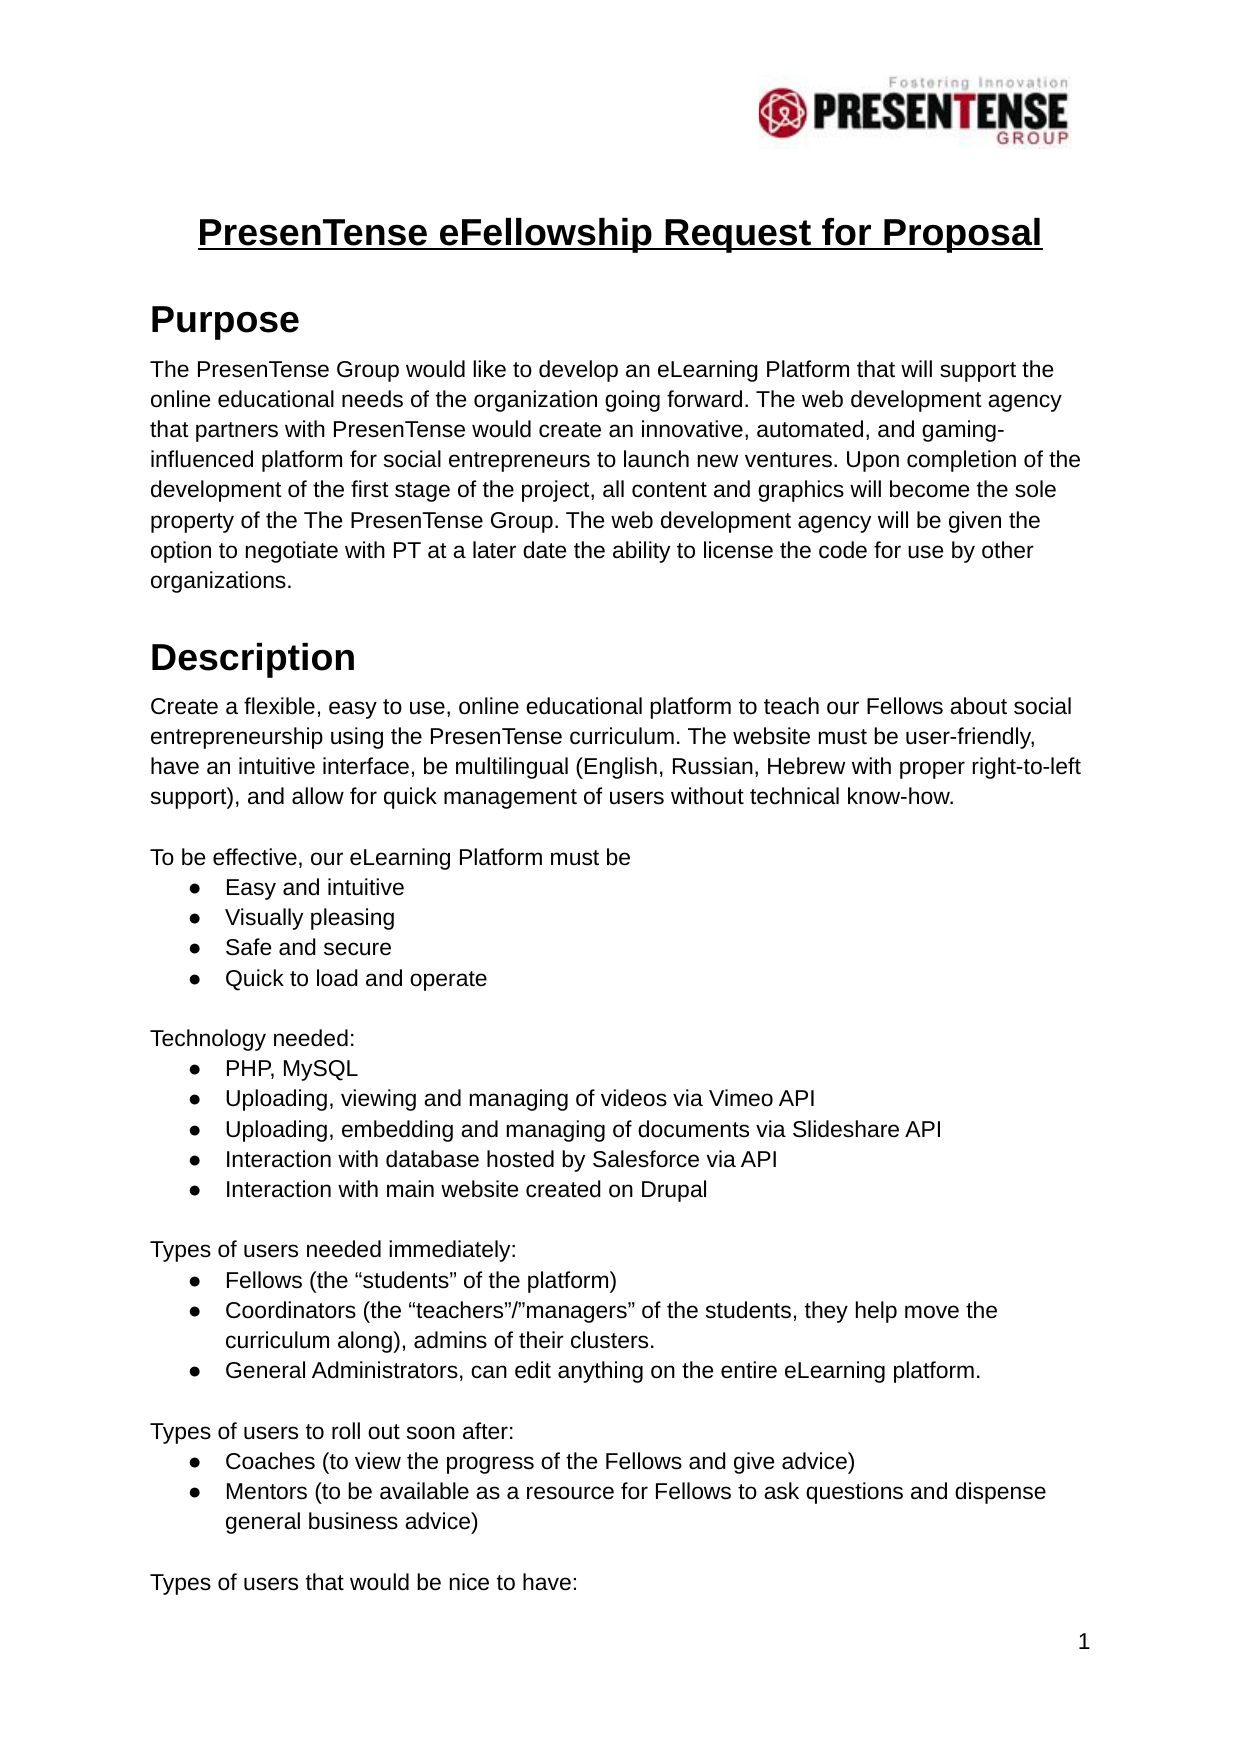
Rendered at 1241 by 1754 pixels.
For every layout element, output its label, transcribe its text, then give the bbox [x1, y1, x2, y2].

list Visually pleasing [188, 904, 1090, 931]
text To be effective, our eLearning Platform must be [150, 844, 1090, 870]
text Technology needed: [150, 1025, 1090, 1051]
list PHP, MySQL [188, 1055, 1090, 1082]
subtitle Description [150, 635, 1090, 678]
text Types of users that would be nice to have: [150, 1569, 1090, 1595]
subtitle Purpose [150, 298, 1090, 341]
list Interaction with main website created on Drupal [188, 1176, 1090, 1202]
list Easy and intuitive [188, 874, 1090, 900]
subtitle PresenTense eFellowship Request for Proposal [150, 211, 1090, 254]
list Mentors (to be available as a resource for Fellows to ask questions and dispense general business advice) [188, 1478, 1090, 1535]
list Coaches (to view the progress of the Fellows and give advice) [188, 1448, 1090, 1474]
picture [758, 75, 1072, 149]
text Types of users needed immediately: [150, 1236, 1090, 1263]
list Interaction with database hosted by Salesforce via API [188, 1146, 1090, 1172]
list Safe and secure [188, 934, 1090, 961]
list Quick to load and operate [188, 964, 1090, 991]
list Uploading, viewing and managing of videos via Vimeo API [188, 1085, 1090, 1112]
text The PresenTense Group would like to develop an eLearning Platform that will support the online educational needs of the organization going forward. The web development agency that partners with PresenTense would create an innovative, automated, and gaming-influenced platform for social entrepreneurs to launch new ventures. Upon completion of the development of the first stage of the project, all content and graphics will become the sole property of the The PresenTense Group. The web development agency will be given the option to negotiate with PT at a later date the ability to license the code for use by other organizations. [150, 356, 1090, 593]
list General Administrators, can edit anything on the entire eLearning platform. [188, 1357, 1090, 1384]
text Types of users to roll out soon after: [150, 1418, 1090, 1444]
list Uploading, embedding and managing of documents via Slideshare API [188, 1116, 1090, 1142]
list Coordinators (the “teachers”/”managers” of the students, they help move the curriculum along), admins of their clusters. [188, 1297, 1090, 1353]
list Fellows (the “students” of the platform) [188, 1267, 1090, 1293]
text Create a flexible, easy to use, online educational platform to teach our Fellows about social entrepreneurship using the PresenTense curriculum. The website must be user-friendly, have an intuitive interface, be multilingual (English, Russian, Hebrew with proper right-to-left support), and allow for quick management of users without technical know-how. [150, 693, 1090, 810]
